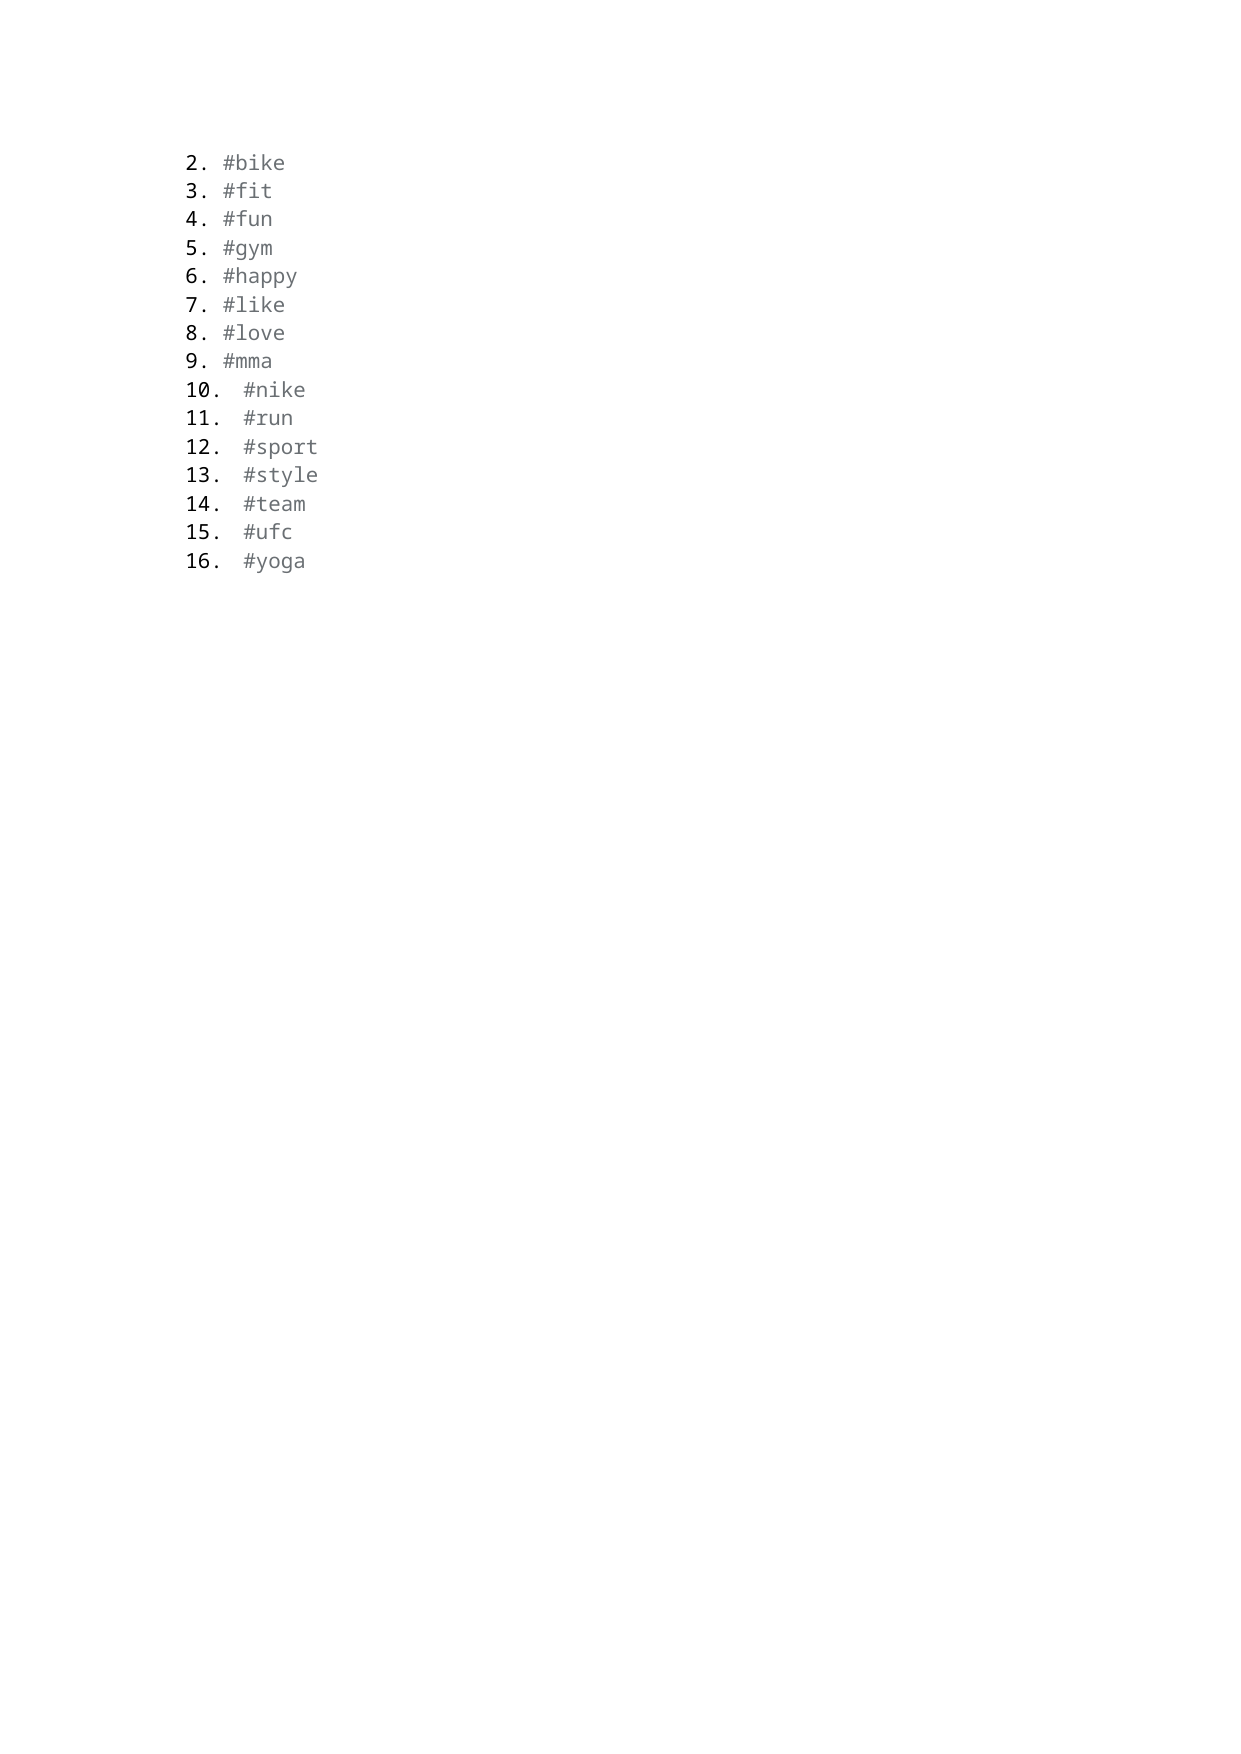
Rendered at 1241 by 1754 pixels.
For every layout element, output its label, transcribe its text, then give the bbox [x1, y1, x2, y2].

list #mma [185, 347, 1093, 375]
list #like [185, 290, 1093, 318]
list #fun [185, 204, 1093, 233]
list #bike [185, 148, 1093, 176]
list #yoga [185, 546, 1093, 574]
list #team [185, 489, 1093, 517]
list #style [185, 460, 1093, 489]
list #run [185, 403, 1093, 432]
list #gym [185, 233, 1093, 261]
list #love [185, 318, 1093, 347]
list #happy [185, 261, 1093, 290]
list #fit [185, 176, 1093, 204]
list #nike [185, 375, 1093, 403]
list #ufc [185, 517, 1093, 546]
list #sport [185, 432, 1093, 460]
